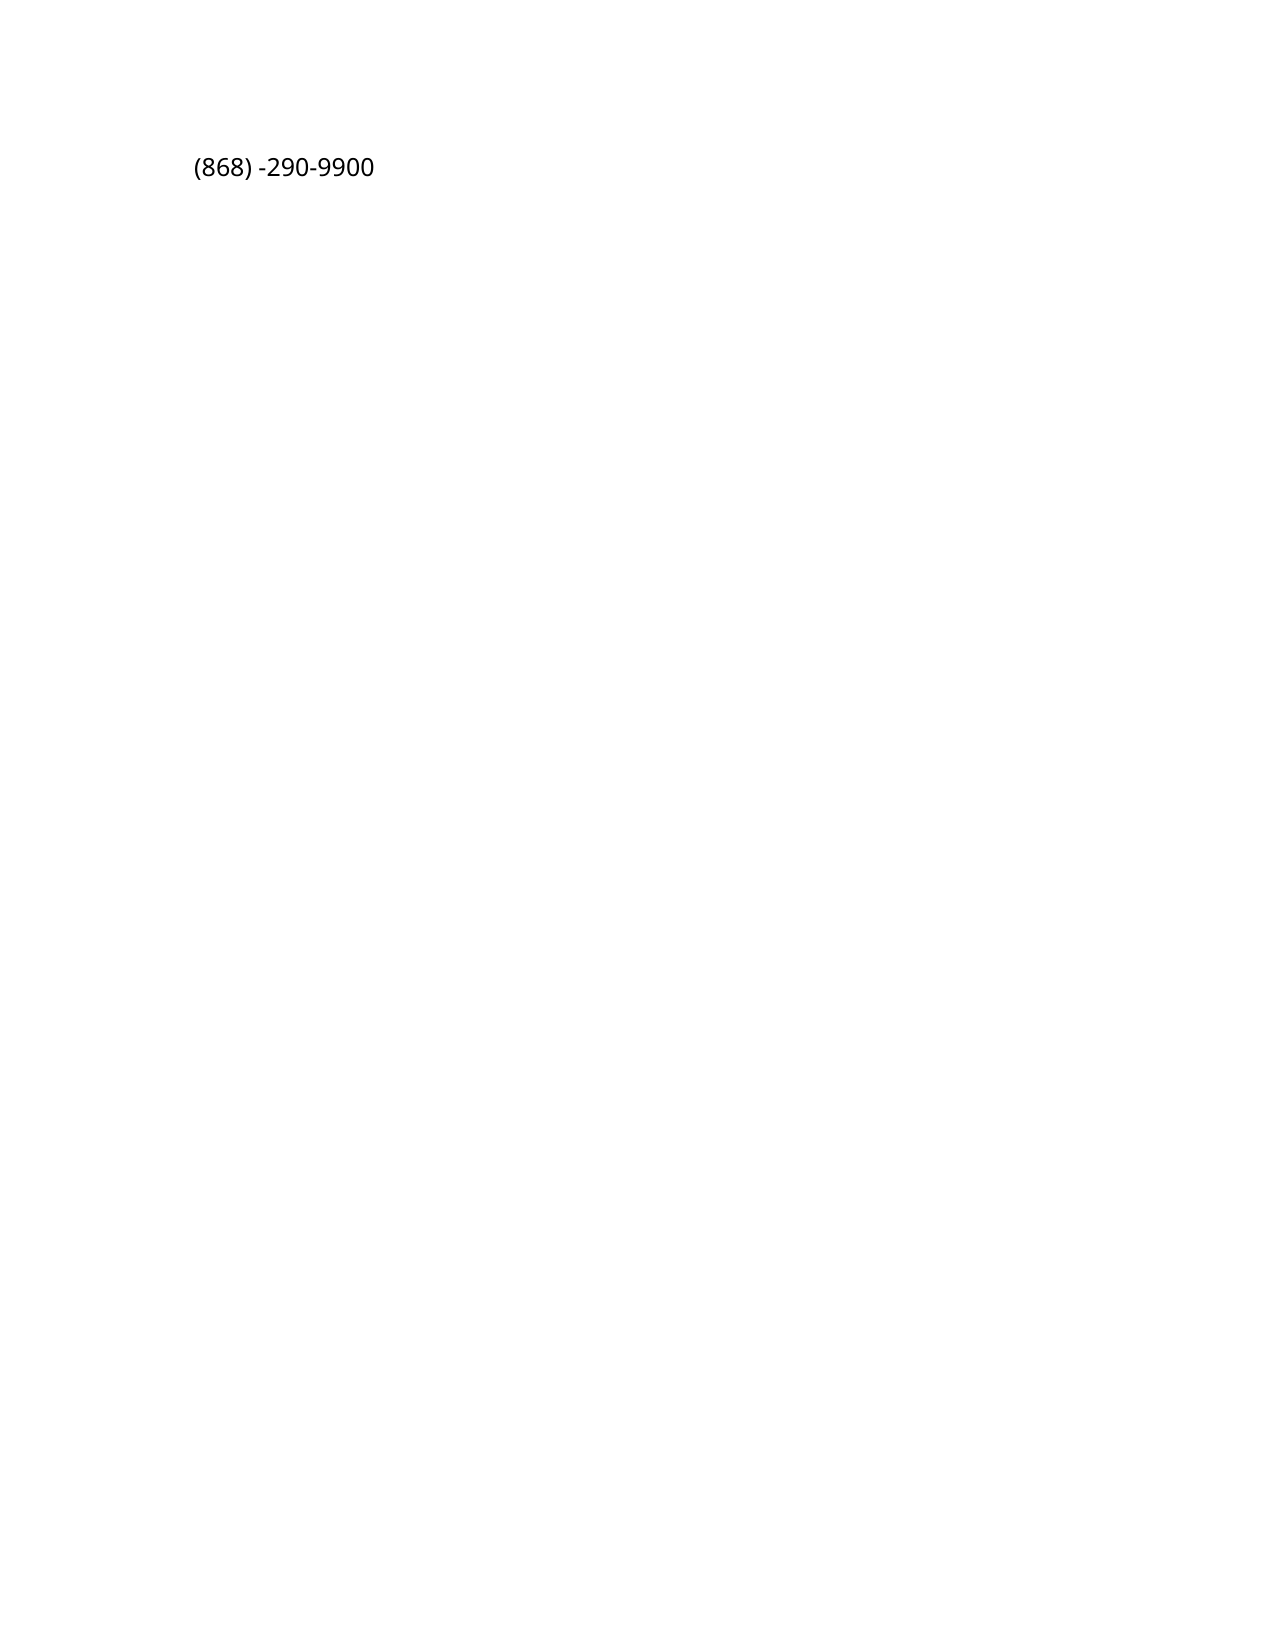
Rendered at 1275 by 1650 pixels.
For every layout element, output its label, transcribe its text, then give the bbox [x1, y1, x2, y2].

text (868) -290-9900 [187, 150, 1125, 184]
